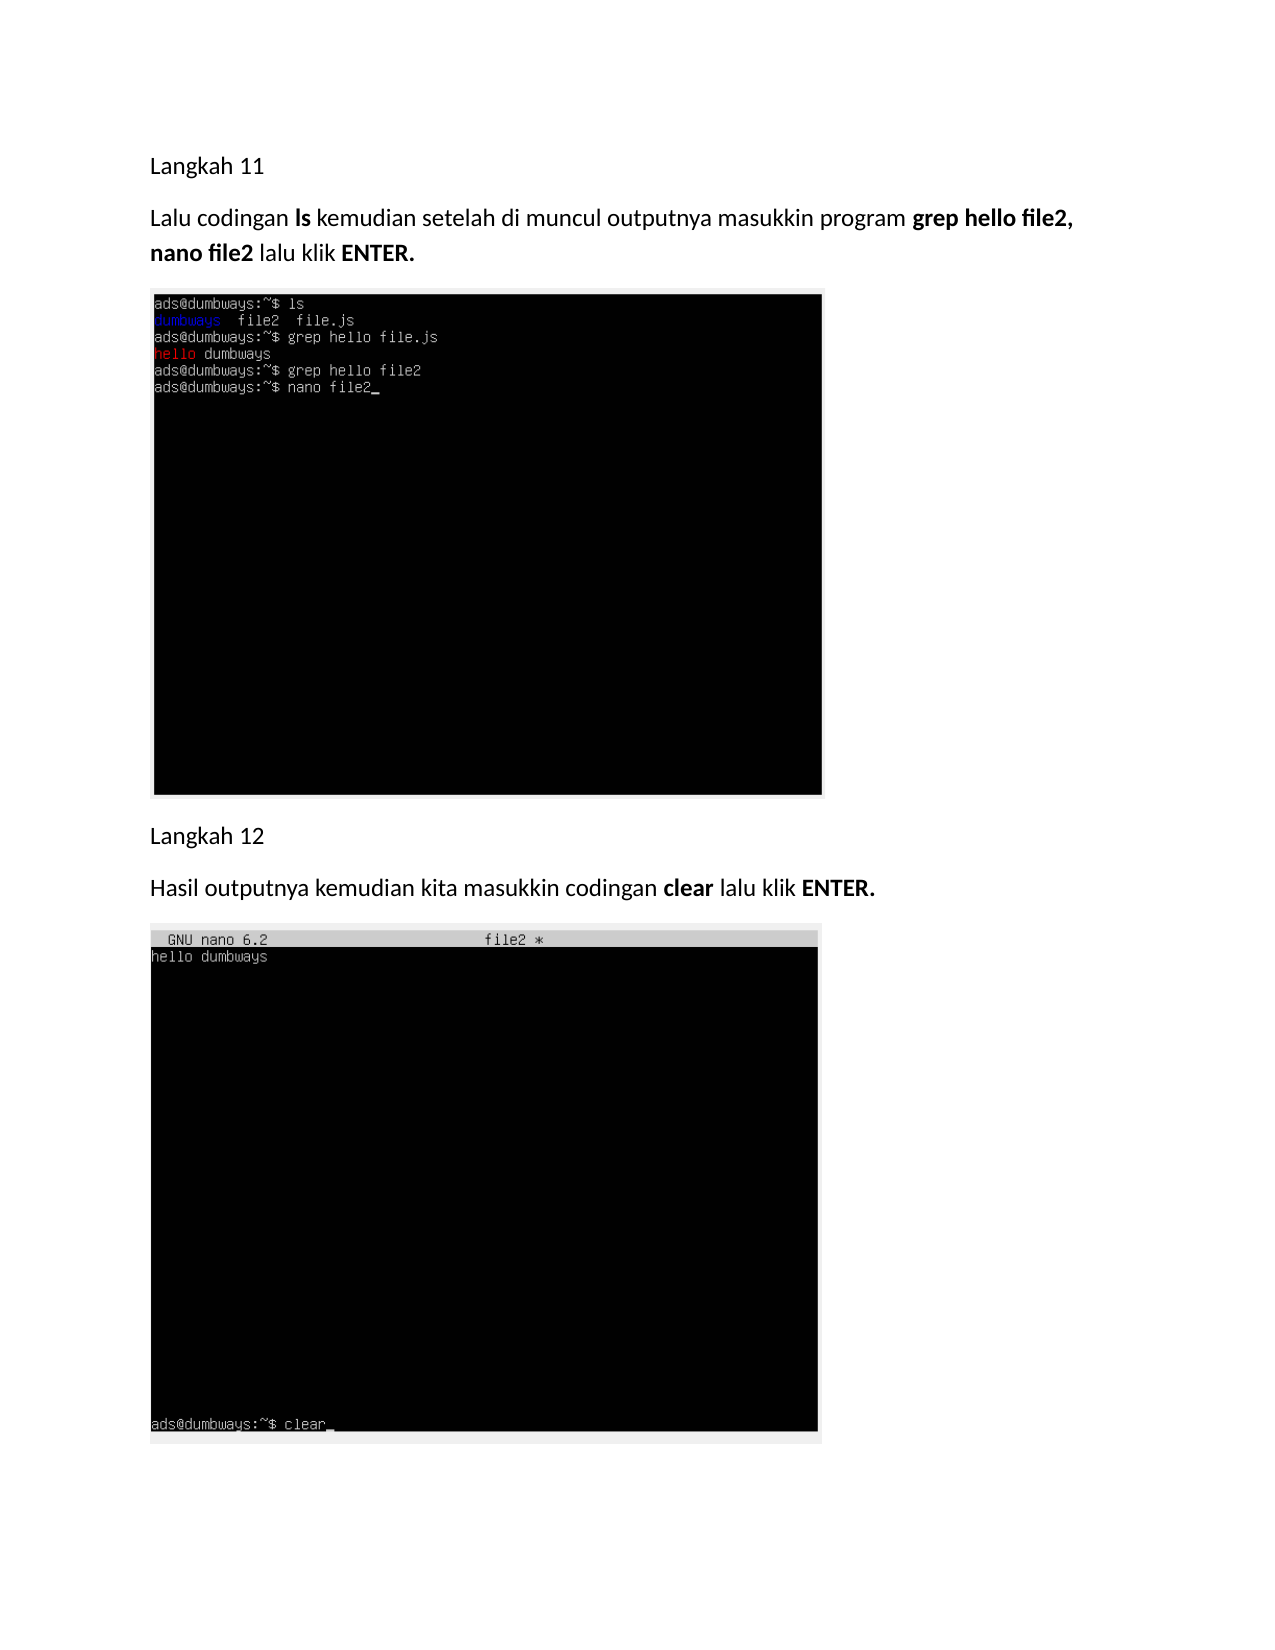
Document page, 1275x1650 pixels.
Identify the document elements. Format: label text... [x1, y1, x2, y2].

picture [150, 923, 822, 1444]
picture [150, 288, 826, 799]
text Langkah 12 [150, 820, 1125, 851]
text Hasil outputnya kemudian kita masukkin codingan clear lalu klik ENTER. [150, 872, 1125, 902]
text Langkah 11 [150, 150, 1125, 181]
text Lalu codingan ls kemudian setelah di muncul outputnya masukkin program grep hello file2, nano file2 lalu klik ENTER. [150, 202, 1125, 267]
